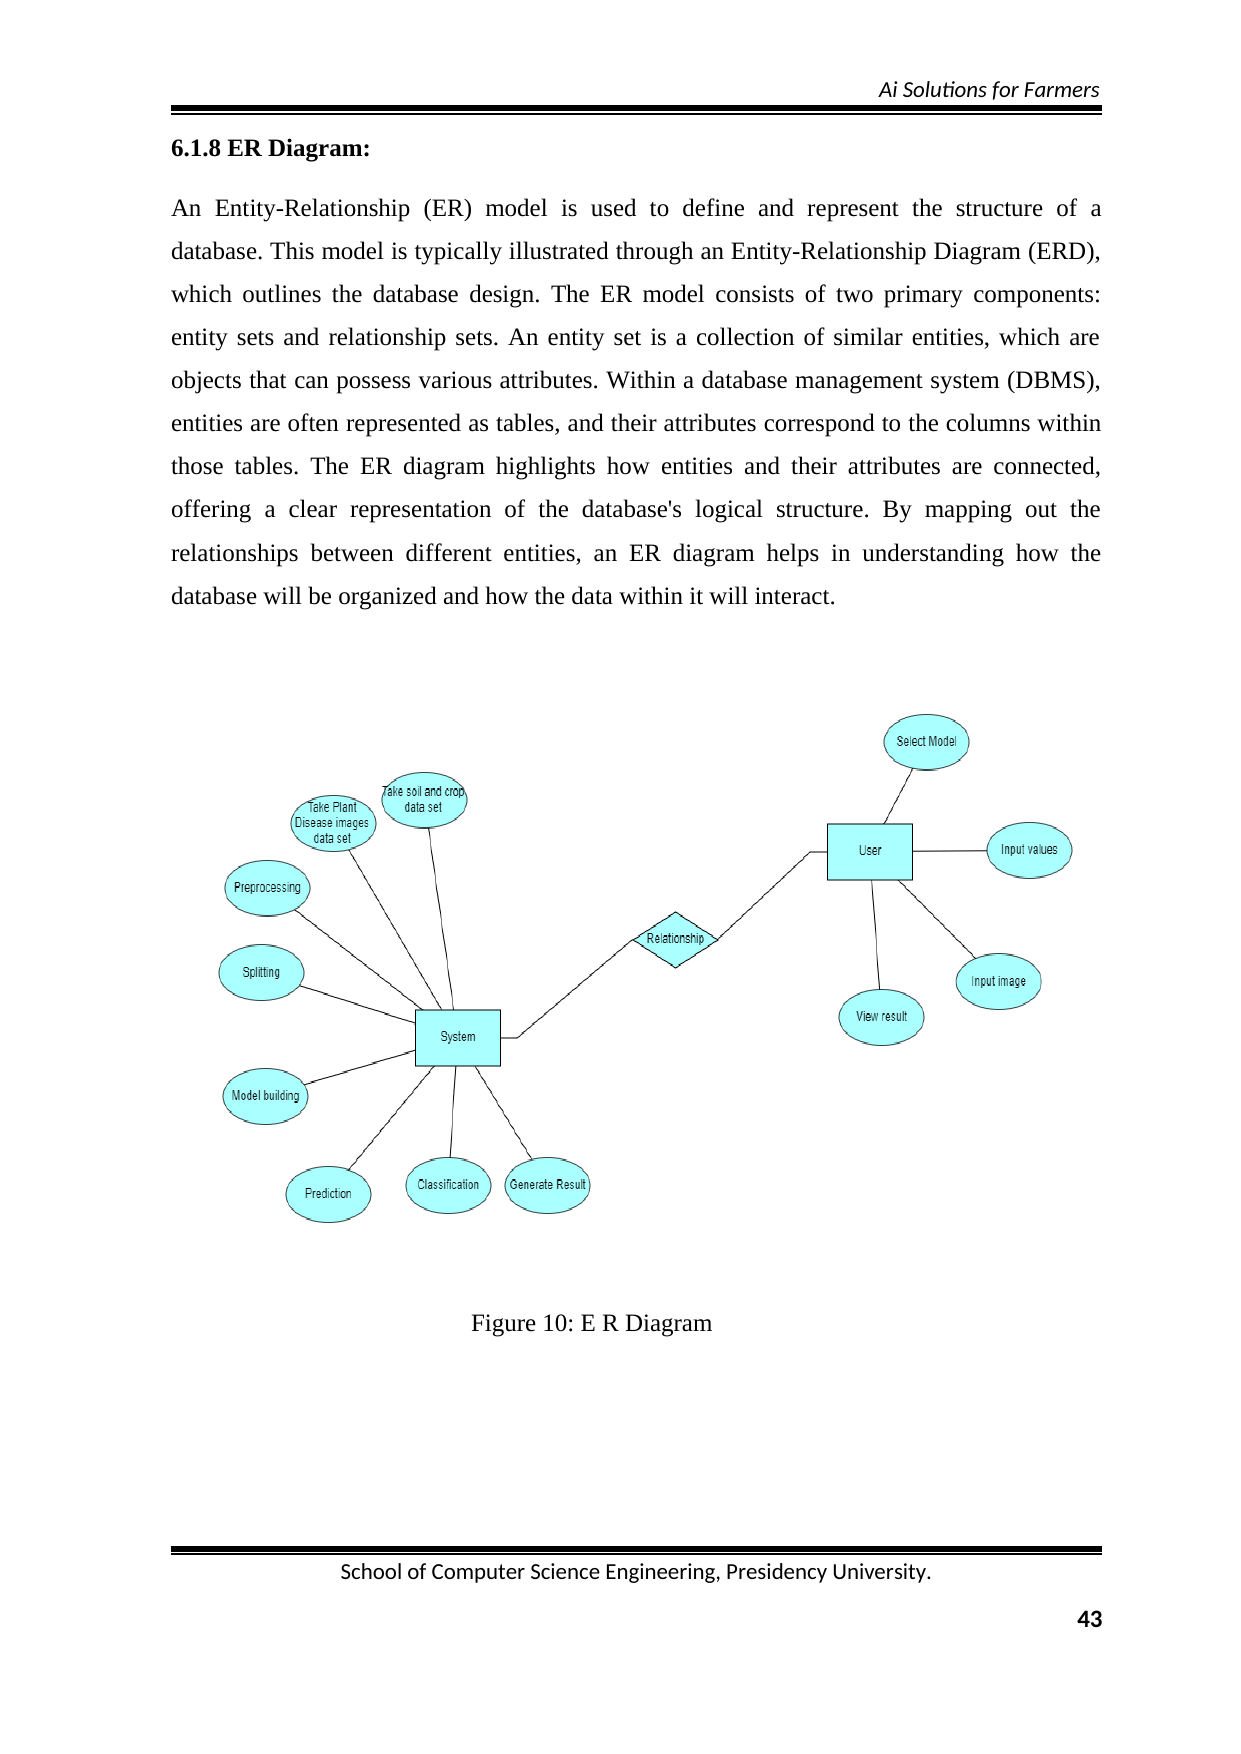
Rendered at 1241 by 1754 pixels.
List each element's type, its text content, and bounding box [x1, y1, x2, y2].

picture [170, 703, 1103, 1278]
text An Entity-Relationship (ER) model is used to define and represent the structure of a database. This model is typically illustrated through an Entity-Relationship Diagram (ERD), which outlines the database design. The ER model consists of two primary components: entity sets and relationship sets. An entity set is a collection of similar entities, which are objects that can possess various attributes. Within a database management system (DBMS), entities are often represented as tables, and their attributes correspond to the columns within those tables. The ER diagram highlights how entities and their attributes are connected, offering a clear representation of the database's logical structure. By mapping out the relationships between different entities, an ER diagram helps in understanding how the database will be organized and how the data within it will interact. [171, 193, 1102, 609]
text 6.1.8 ER Diagram: [171, 133, 1102, 162]
text Figure 10: E R Diagram [171, 1308, 1102, 1337]
